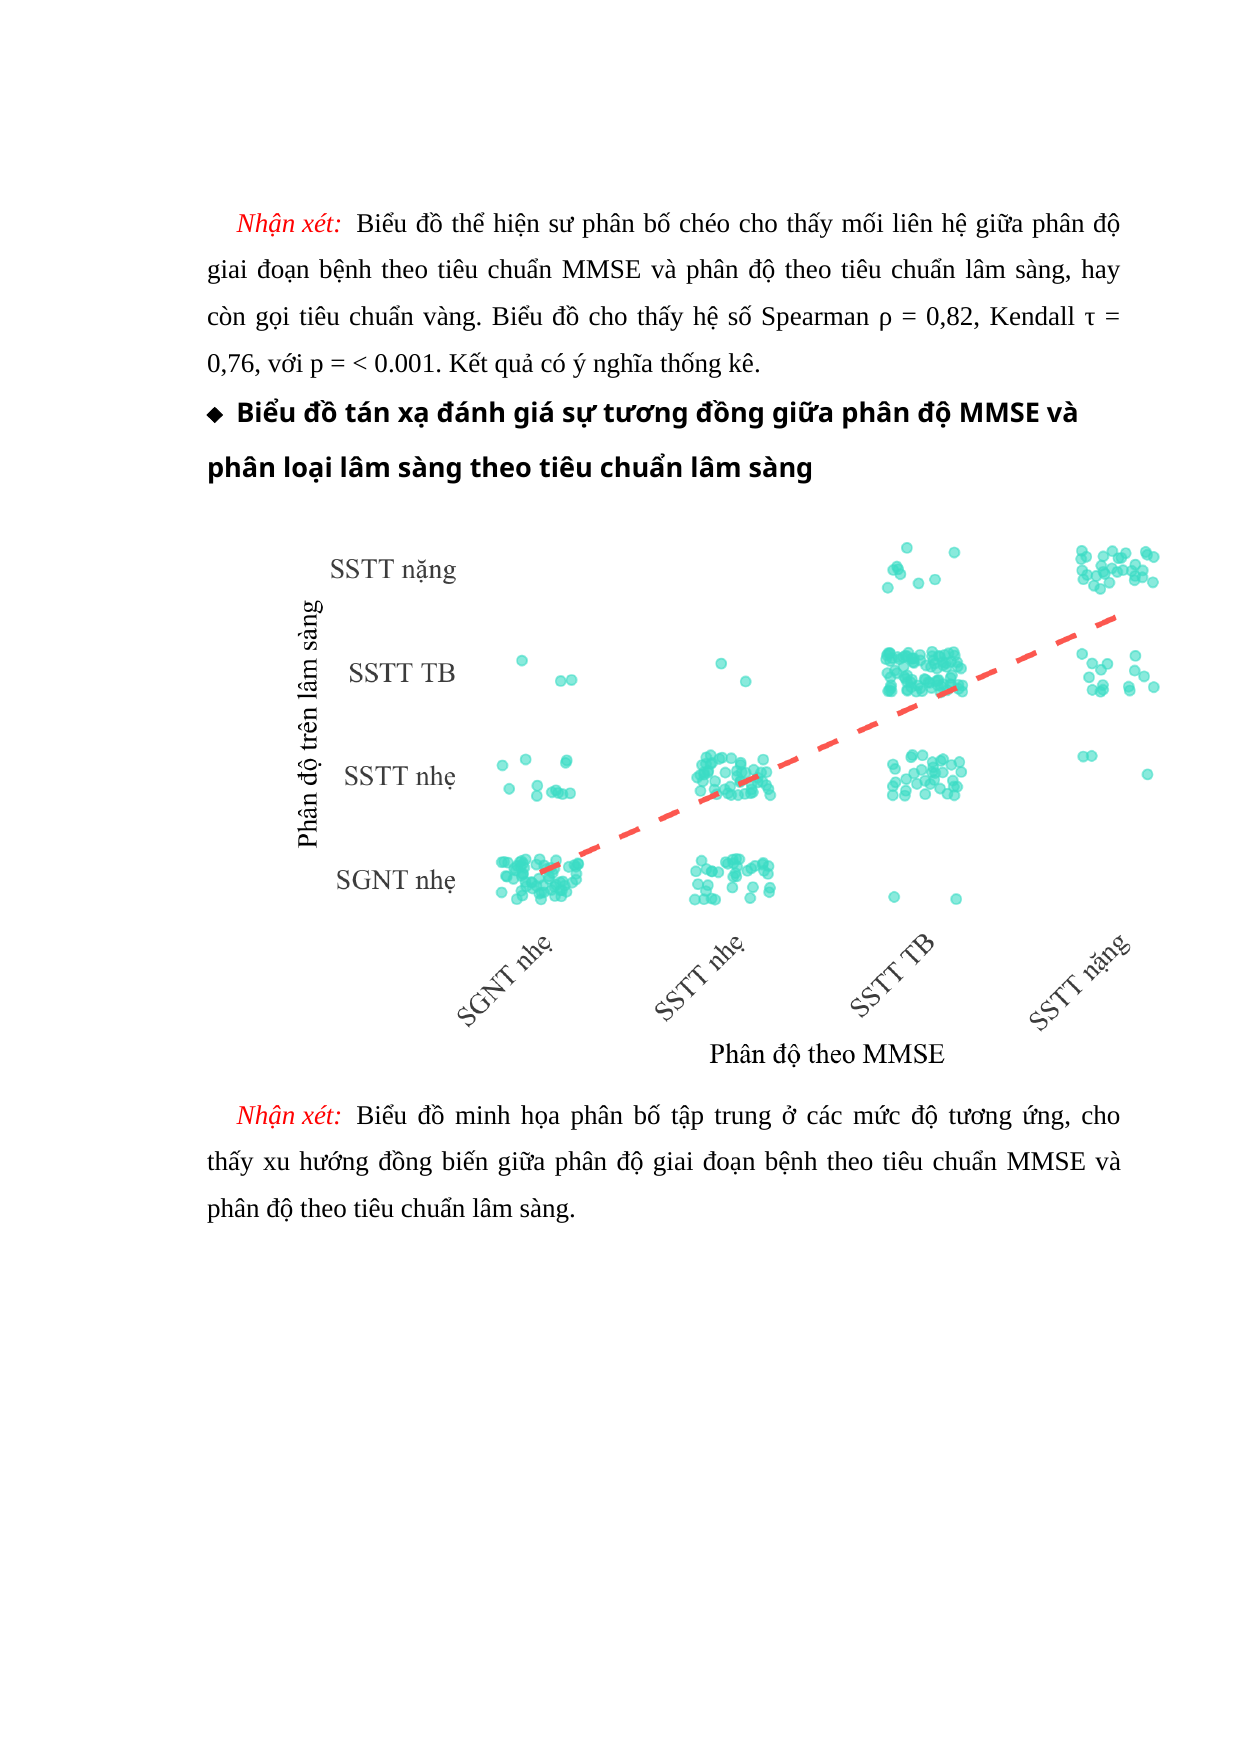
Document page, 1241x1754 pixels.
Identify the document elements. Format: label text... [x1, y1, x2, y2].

picture [284, 516, 1200, 1082]
subtitle Biểu đồ tán xạ đánh giá sự tương đồng giữa phân độ MMSE và phân loại lâm sàng theo tiêu chuẩn lâm sàng [207, 393, 1122, 486]
subtitle Biểu đồ thể hiện sư phân bố chéo cho thấy mối liên hệ giữa phân độ giai đoạn bệnh theo tiêu chuẩn MMSE và phân độ theo tiêu chuẩn lâm sàng, hay còn gọi tiêu chuẩn vàng. Biểu đồ cho thấy hệ số Spearman ρ = 0,82, Kendall τ = 0,76, với p = < 0.001. Kết quả có ý nghĩa thống kê. [207, 207, 1122, 378]
subtitle Biểu đồ minh họa phân bố tập trung ở các mức độ tương ứng, cho thấy xu hướng đồng biến giữa phân độ giai đoạn bệnh theo tiêu chuẩn MMSE và phân độ theo tiêu chuẩn lâm sàng. [207, 1099, 1122, 1223]
